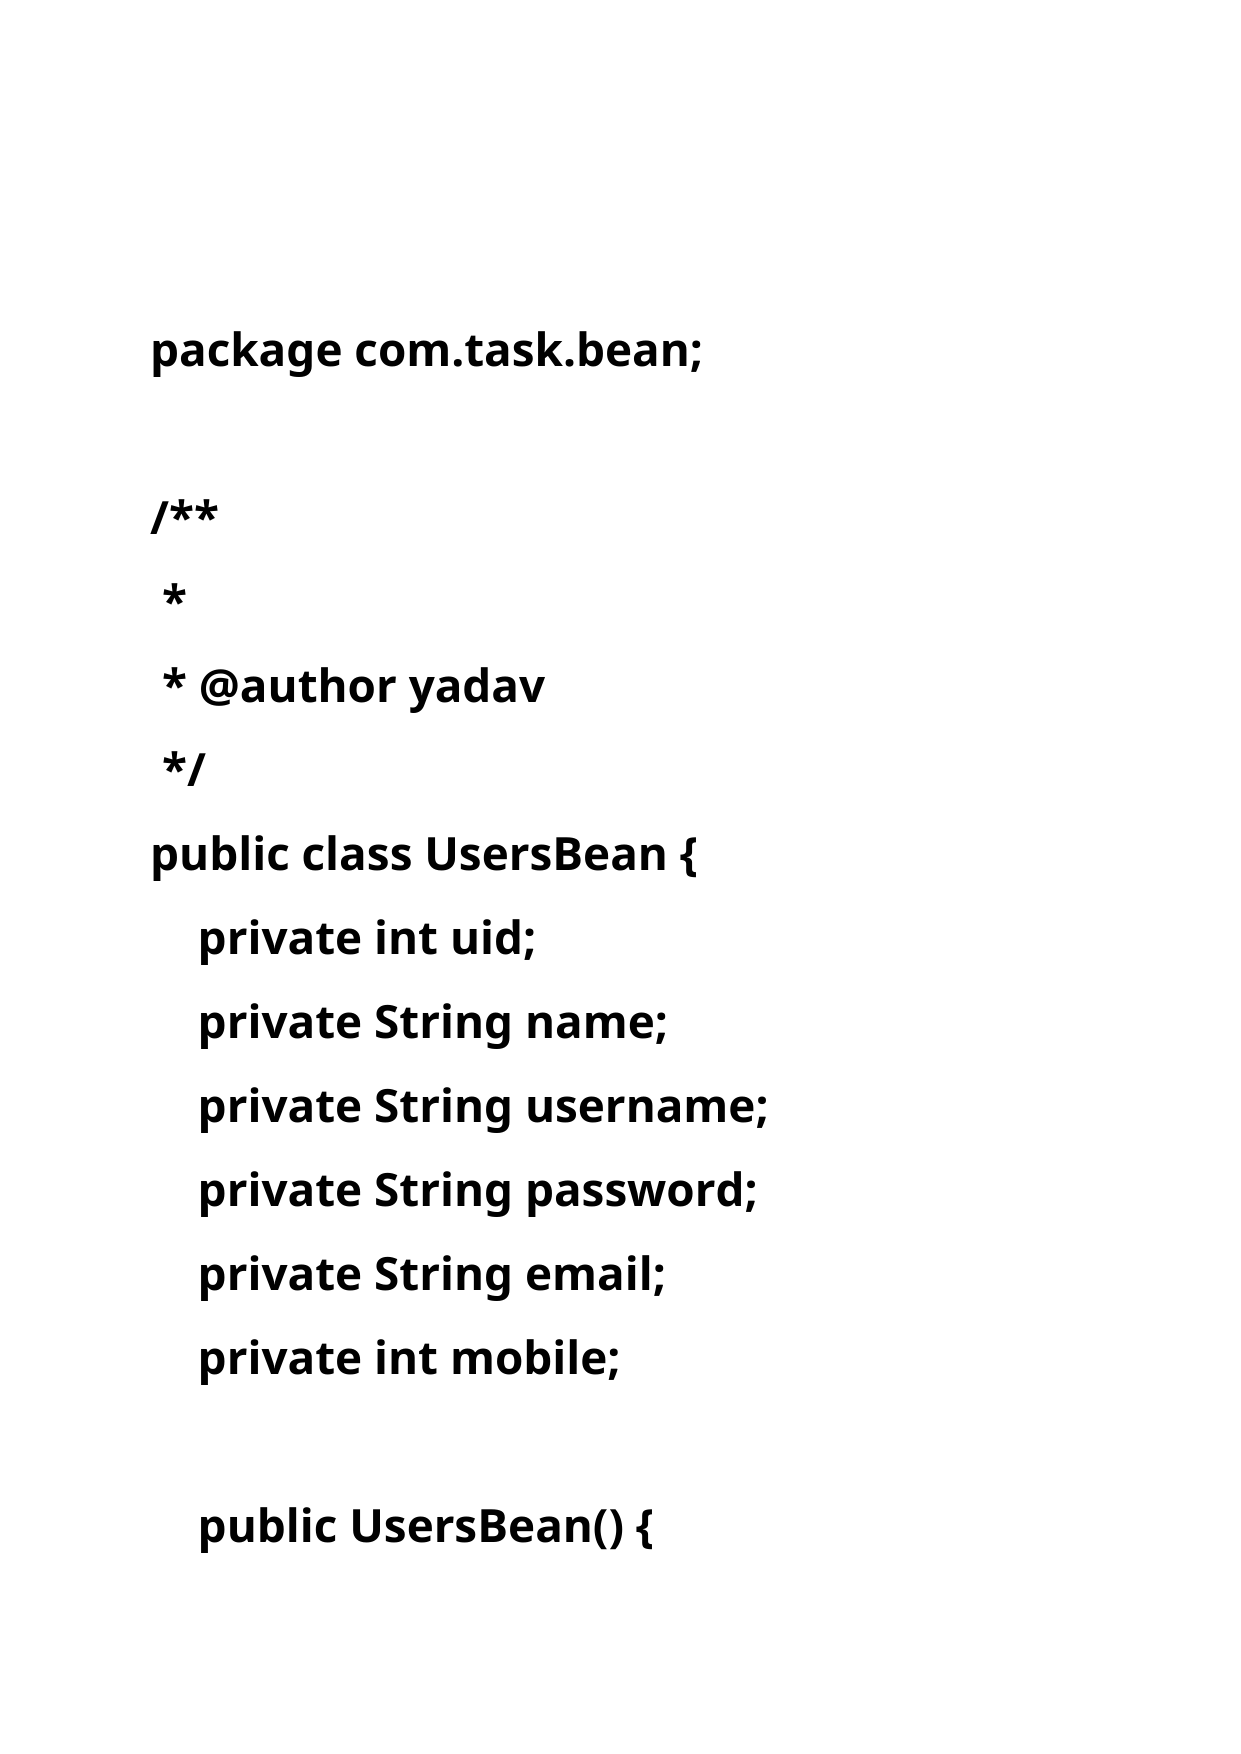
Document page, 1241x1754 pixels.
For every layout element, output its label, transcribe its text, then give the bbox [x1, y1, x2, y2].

text private String email; [150, 1241, 1090, 1304]
text private String password; [150, 1157, 1090, 1220]
text private String username; [150, 1073, 1090, 1136]
text private int mobile; [150, 1325, 1090, 1388]
text private String name; [150, 989, 1090, 1052]
text * [150, 570, 1090, 632]
text public class UsersBean { [150, 822, 1090, 884]
text /** [150, 486, 1090, 548]
text public UsersBean() { [150, 1493, 1090, 1556]
text package com.task.bean; [150, 318, 1090, 380]
text */ [150, 738, 1090, 800]
text private int uid; [150, 906, 1090, 968]
text * @author yadav [150, 654, 1090, 716]
